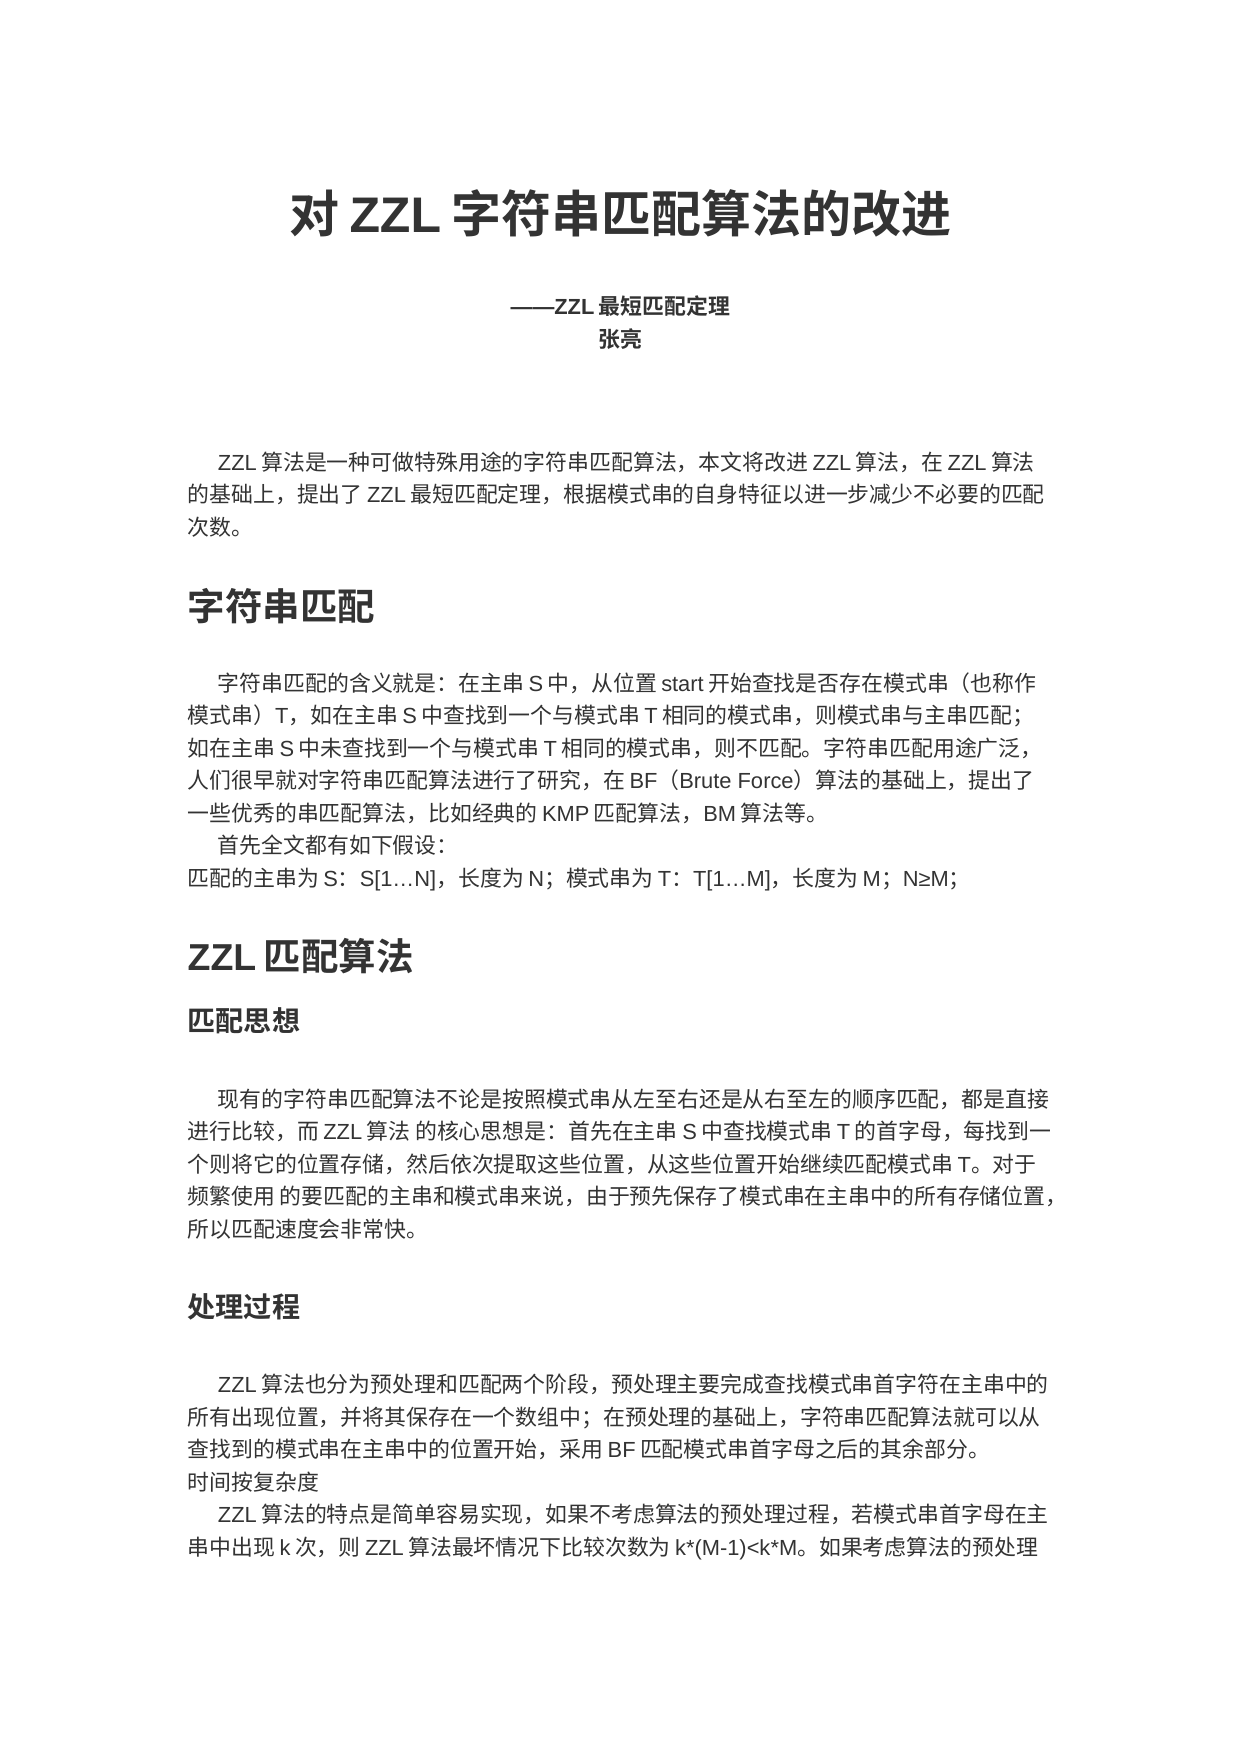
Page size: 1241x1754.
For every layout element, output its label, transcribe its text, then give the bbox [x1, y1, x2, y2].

text 字符串匹配 [187, 571, 1053, 636]
text ZZL匹配算法 [187, 922, 1053, 987]
text 处理过程 [187, 1273, 1053, 1338]
text 字符串匹配的含义就是：在主串S中，从位置start开始查找是否存在模式串（也称作模式串）T，如在主串S中查找到一个与模式串T相同的模式串，则模式串与主串匹配；如在主串S中未查找到一个与模式串T相同的模式串，则不匹配。字符串匹配用途广泛，人们很早就对字符串匹配算法进行了研究，在BF（Brute Force）算法的基础上，提出了一些优秀的串匹配算法，比如经典的KMP匹配算法，BM算法等。 首先全文都有如下假设： 匹配的主串为S：S[1…N]，长度为N；模式串为T：T[1…M]，长度为M；N≥M； [187, 665, 1053, 893]
text ZZL算法是一种可做特殊用途的字符串匹配算法，本文将改进ZZL算法，在ZZL算法的基础上，提出了ZZL最短匹配定理，根据模式串的自身特征以进一步减少不必要的匹配次数。 [187, 444, 1053, 542]
text 对ZZL字符串匹配算法的改进 [187, 162, 1053, 259]
text 匹配思想 [187, 987, 1053, 1052]
text 现有的字符串匹配算法不论是按照模式串从左至右还是从右至左的顺序匹配，都是直接进行比较，而ZZL算法 的核心思想是：首先在主串S中查找模式串T的首字母，每找到一个则将它的位置存储，然后依次提取这些位置，从这些位置开始继续匹配模式串T。对于频繁使用 的要匹配的主串和模式串来说，由于预先保存了模式串在主串中的所有存储位置，所以匹配速度会非常快。 [187, 1081, 1053, 1244]
text ——ZZL最短匹配定理 张亮 [187, 289, 1053, 354]
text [187, 1367, 1053, 1562]
